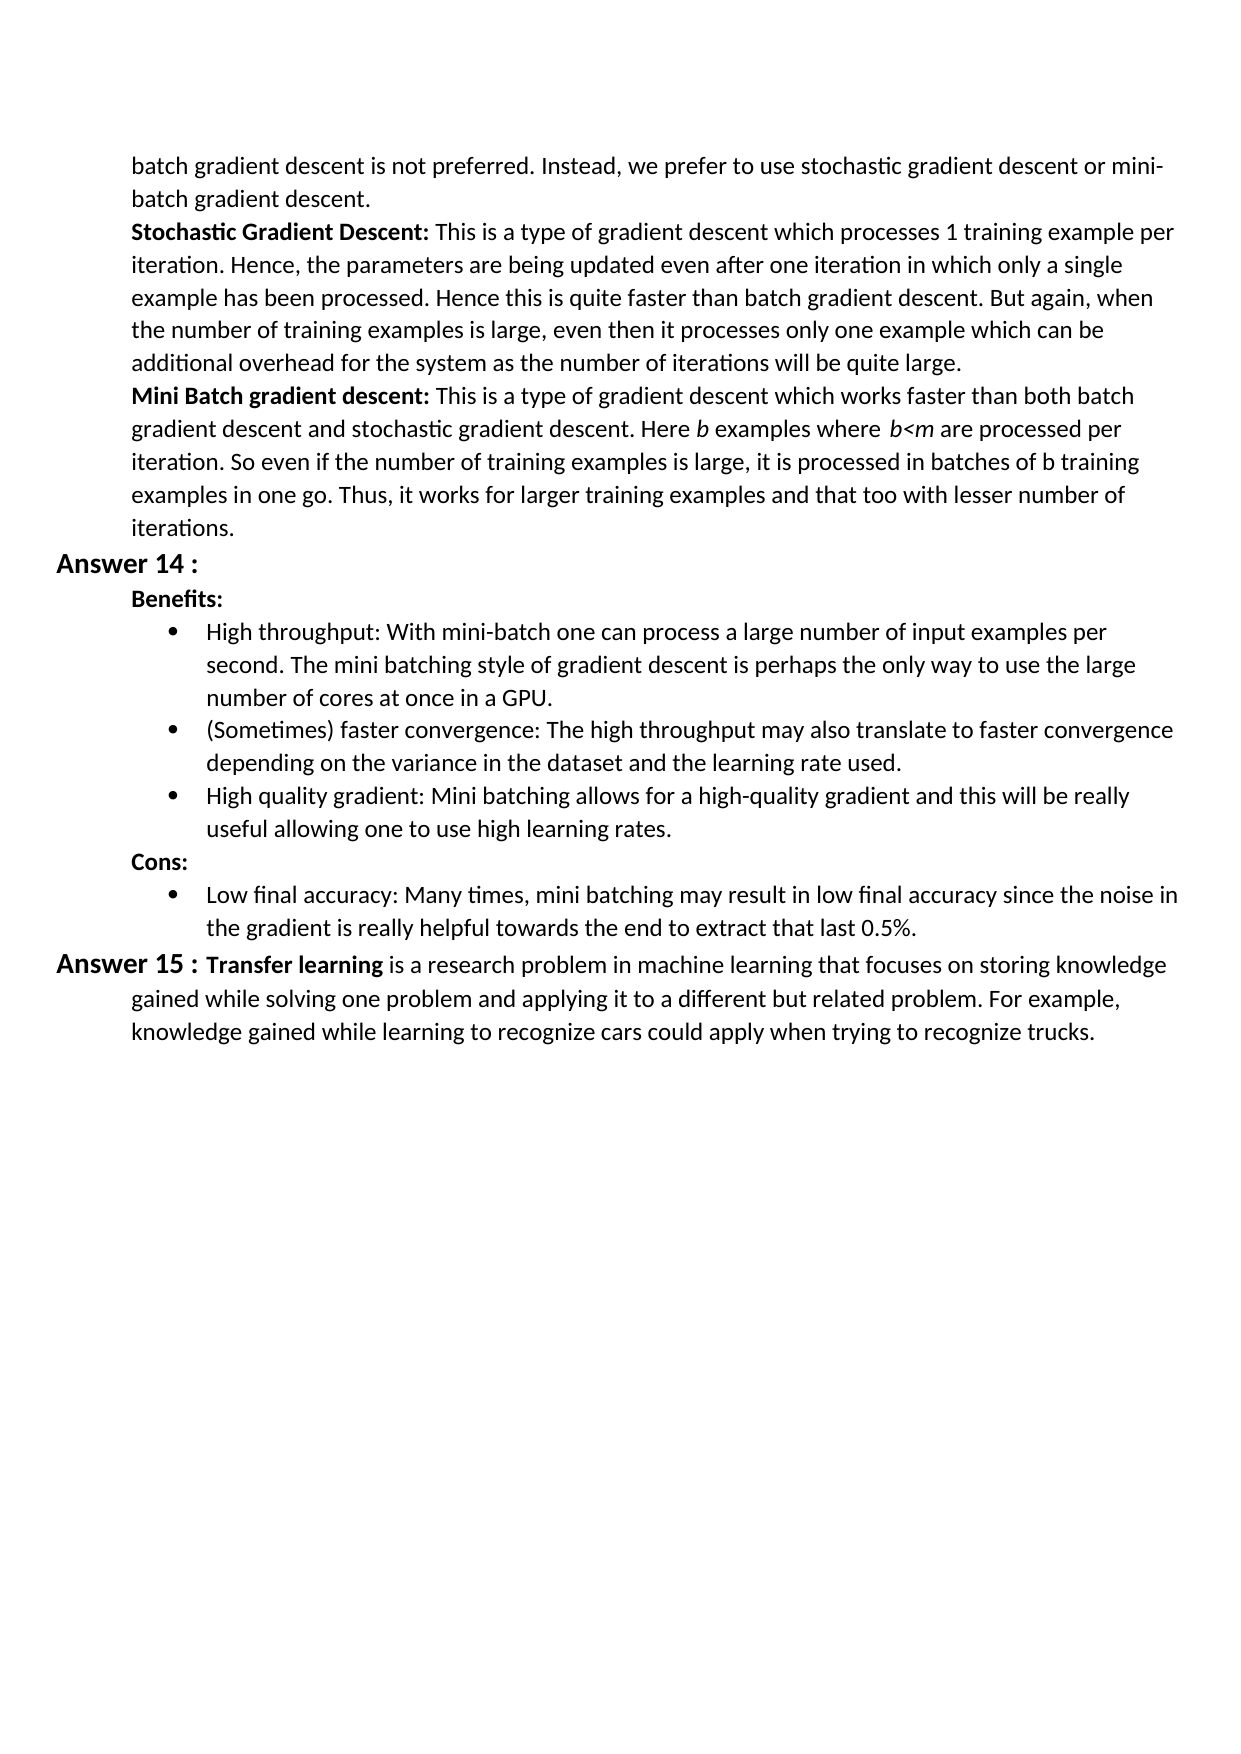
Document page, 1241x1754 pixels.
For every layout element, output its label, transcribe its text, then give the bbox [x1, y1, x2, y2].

list High quality gradient: Mini batching allows for a high-quality gradient and this will be really useful allowing one to use high learning rates. [169, 781, 1191, 844]
list (Sometimes) faster convergence: The high throughput may also translate to faster convergence depending on the variance in the dataset and the learning rate used. [169, 715, 1191, 778]
list High throughput: With mini-batch one can process a large number of input examples per second. The mini batching style of gradient descent is perhaps the only way to use the large number of cores at once in a GPU. [169, 616, 1191, 712]
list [131, 150, 1191, 213]
list Low final accuracy: Many times, mini batching may result in low final accuracy since the noise in the gradient is really helpful towards the end to extract that last 0.5%. [169, 879, 1191, 943]
list Benefits: [131, 583, 1191, 613]
list Mini Batch gradient descent: This is a type of gradient descent which works faster than both batch gradient descent and stochastic gradient descent. Here b examples where b<m are processed per iteration. So even if the number of training examples is large, it is processed in batches of b training examples in one go. Thus, it works for larger training examples and that too with lesser number of iterations. [131, 380, 1191, 543]
list Cons: [131, 846, 1191, 877]
list Transfer learning is a research problem in machine learning that focuses on storing knowledge gained while solving one problem and applying it to a different but related problem. For example, knowledge gained while learning to recognize cars could apply when trying to recognize trucks. [56, 945, 1191, 1047]
list Stochastic Gradient Descent: This is a type of gradient descent which processes 1 training example per iteration. Hence, the parameters are being updated even after one iteration in which only a single example has been processed. Hence this is quite faster than batch gradient descent. But again, when the number of training examples is large, even then it processes only one example which can be additional overhead for the system as the number of iterations will be quite large. [131, 216, 1191, 378]
